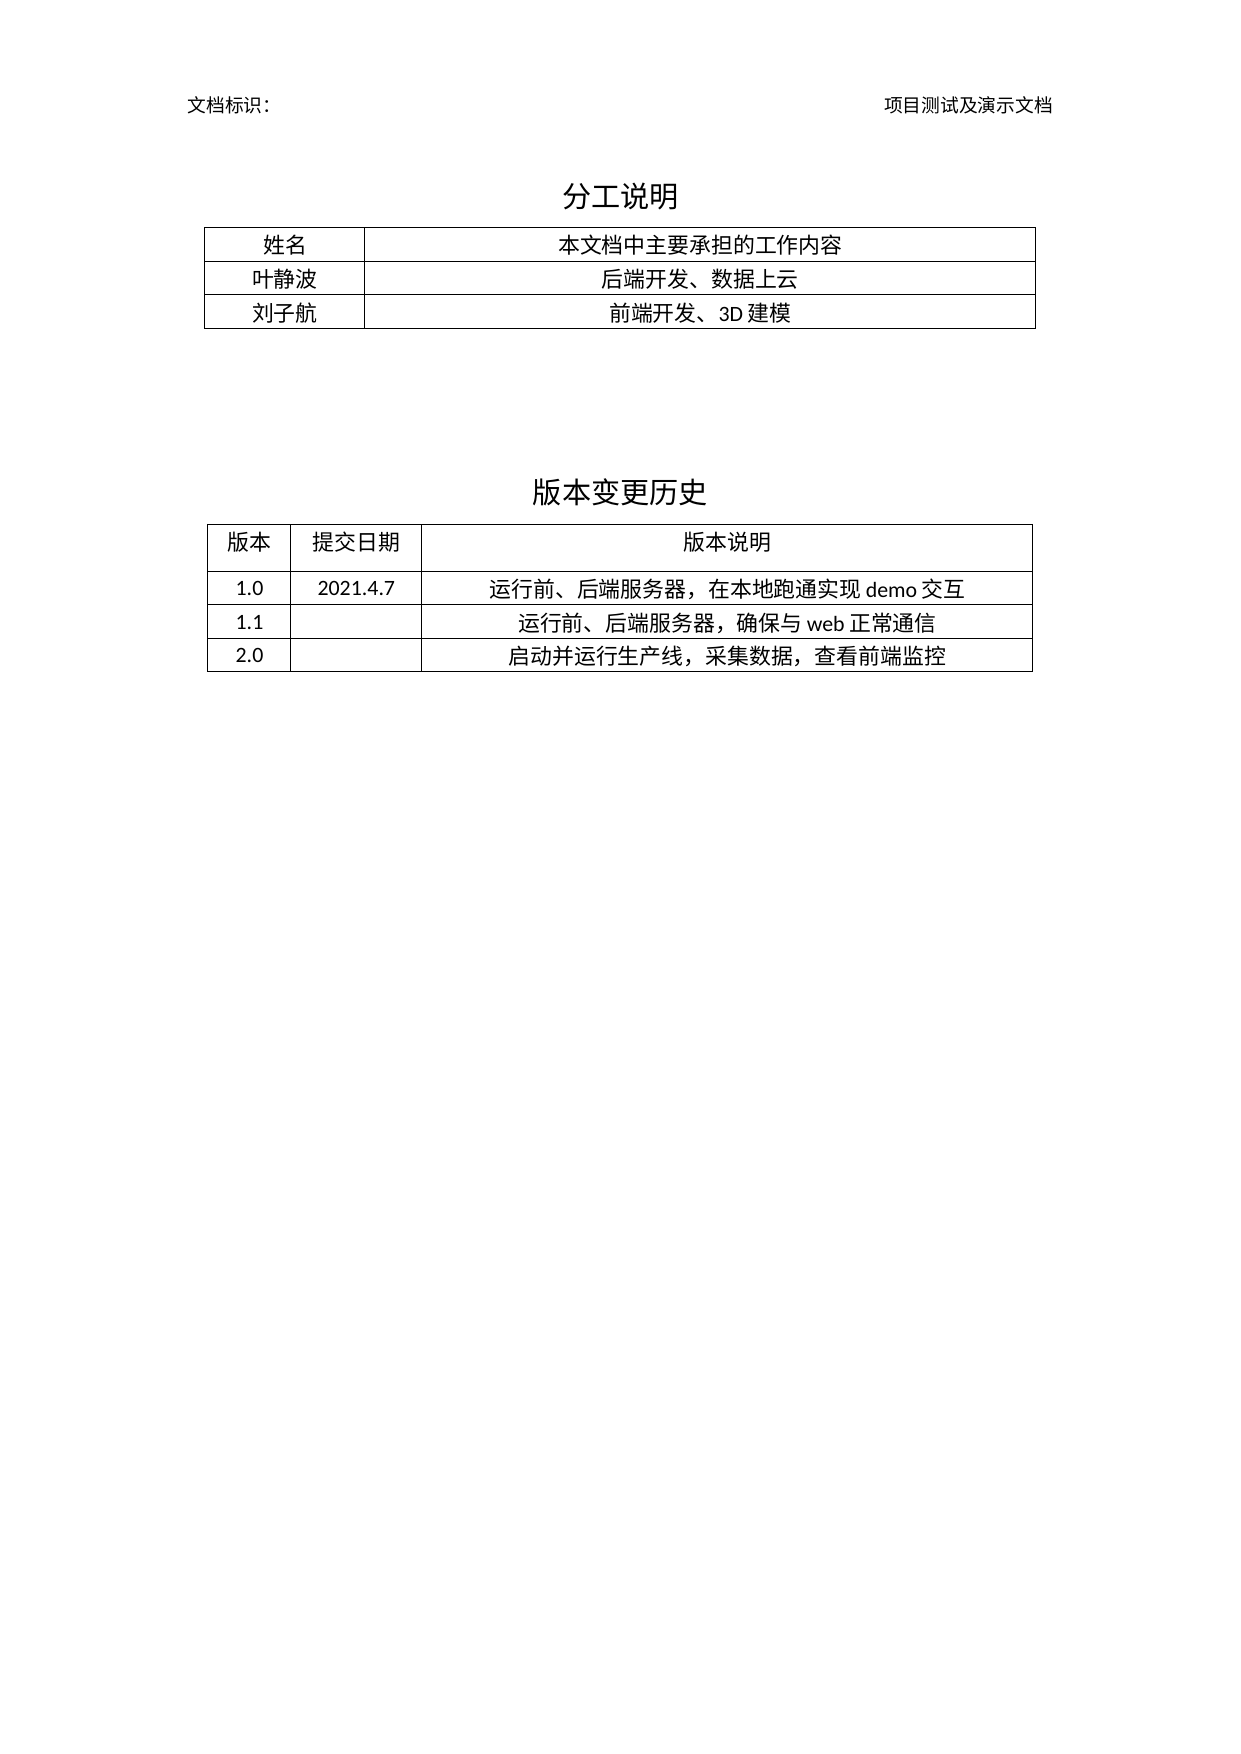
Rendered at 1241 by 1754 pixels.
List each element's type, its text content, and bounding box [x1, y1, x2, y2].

table_header 版本说明 [422, 525, 1032, 571]
table_cell 叶静波 [205, 262, 364, 294]
table_cell 2.0 [208, 639, 290, 671]
table_header 版本 [208, 525, 290, 571]
table_cell 启动并运行生产线，采集数据，查看前端监控 [422, 639, 1032, 671]
text 分工说明 [187, 162, 1053, 227]
table_header 提交日期 [291, 525, 421, 571]
table_cell 后端开发、数据上云 [365, 262, 1035, 294]
table_cell [291, 639, 421, 671]
table_cell 前端开发、3D建模 [365, 295, 1035, 328]
table_cell 运行前、后端服务器，在本地跑通实现demo交互 [422, 572, 1032, 604]
table_cell [291, 605, 421, 638]
table_cell 刘子航 [205, 295, 364, 328]
table_header 本文档中主要承担的工作内容 [365, 228, 1035, 261]
table_cell 2021.4.7 [291, 572, 421, 604]
table_cell 1.1 [208, 605, 290, 638]
table_cell 1.0 [208, 572, 290, 604]
text 版本变更历史 [187, 459, 1053, 524]
table_header 姓名 [205, 228, 364, 261]
table_cell 运行前、后端服务器，确保与web正常通信 [422, 605, 1032, 638]
